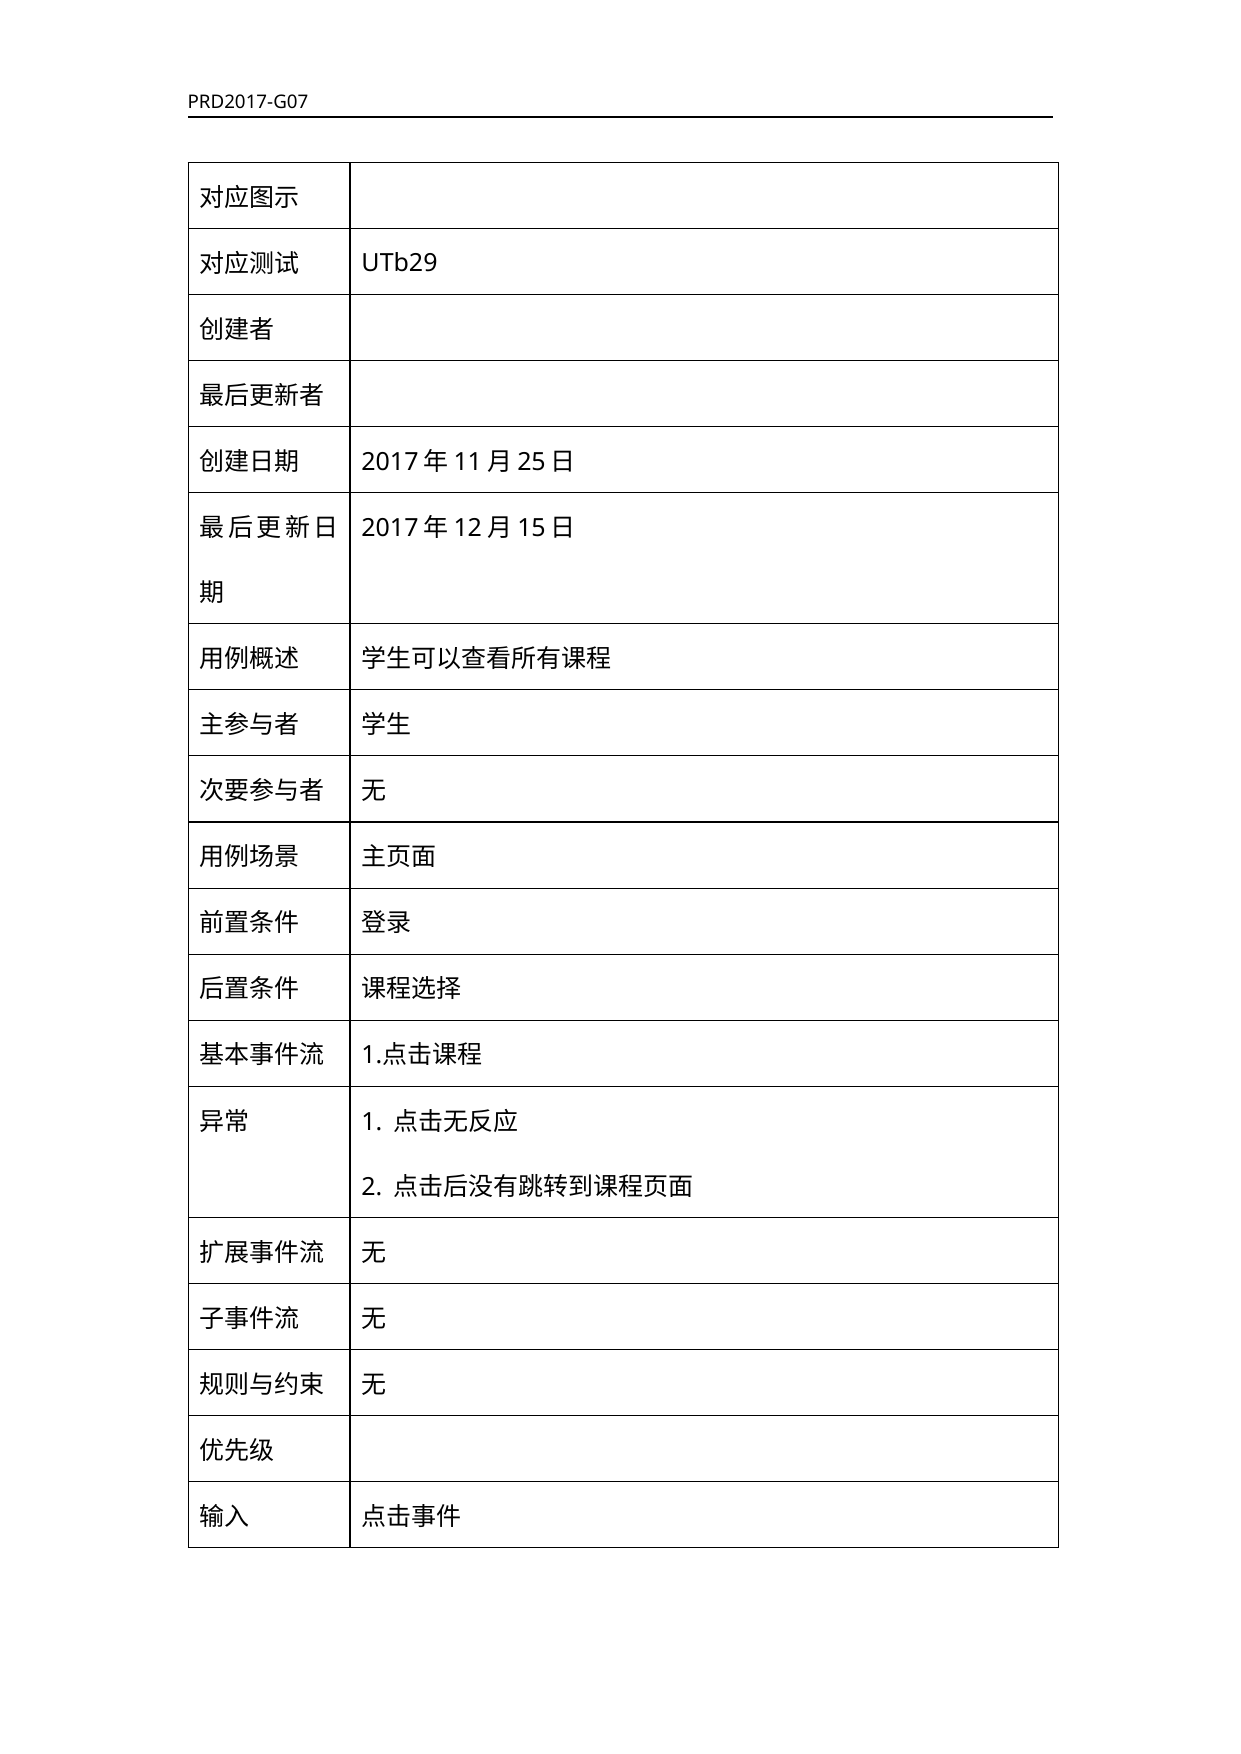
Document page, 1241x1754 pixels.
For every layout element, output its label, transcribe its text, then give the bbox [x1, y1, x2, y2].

table_cell 基本事件流 [189, 1021, 349, 1086]
table_cell 学生可以查看所有课程 [351, 624, 1058, 689]
table_cell 子事件流 [189, 1284, 349, 1349]
table_cell [351, 1416, 1058, 1481]
table_cell 无 [351, 1284, 1058, 1349]
table_cell UTb29 [351, 229, 1058, 294]
table_cell 2017年12月15日 [351, 493, 1058, 623]
table_cell 创建日期 [189, 427, 349, 492]
table_cell 无 [351, 1218, 1058, 1283]
table_cell 输入 [189, 1482, 349, 1547]
table_cell 异常 [189, 1087, 349, 1217]
table_cell 登录 [351, 889, 1058, 953]
table_cell 用例概述 [189, 624, 349, 689]
table_cell 创建者 [189, 295, 349, 360]
table_cell 无 [351, 1350, 1058, 1415]
table_cell 2017年11月25日 [351, 427, 1058, 492]
table_cell 无 [351, 756, 1058, 821]
table_cell 点击无反应 点击后没有跳转到课程页面 [351, 1087, 1058, 1217]
table_cell 规则与约束 [189, 1350, 349, 1415]
table_cell 对应测试 [189, 229, 349, 294]
table_cell 次要参与者 [189, 756, 349, 821]
table_cell 1.点击课程 [351, 1021, 1058, 1086]
table_cell 优先级 [189, 1416, 349, 1481]
table_cell 最后更新者 [189, 361, 349, 426]
table_cell [351, 163, 1058, 228]
table_cell 扩展事件流 [189, 1218, 349, 1283]
table_cell [351, 361, 1058, 426]
table_cell 课程选择 [351, 955, 1058, 1019]
table_cell 主参与者 [189, 690, 349, 755]
table_cell 对应图示 [189, 163, 349, 228]
table_cell 后置条件 [189, 955, 349, 1019]
table_cell 主页面 [351, 823, 1058, 887]
table_cell 最后更新日期 [189, 493, 349, 623]
table_cell 点击事件 [351, 1482, 1058, 1547]
table_cell [351, 295, 1058, 360]
table_cell 前置条件 [189, 889, 349, 953]
table_cell 学生 [351, 690, 1058, 755]
table_cell 用例场景 [189, 823, 349, 887]
